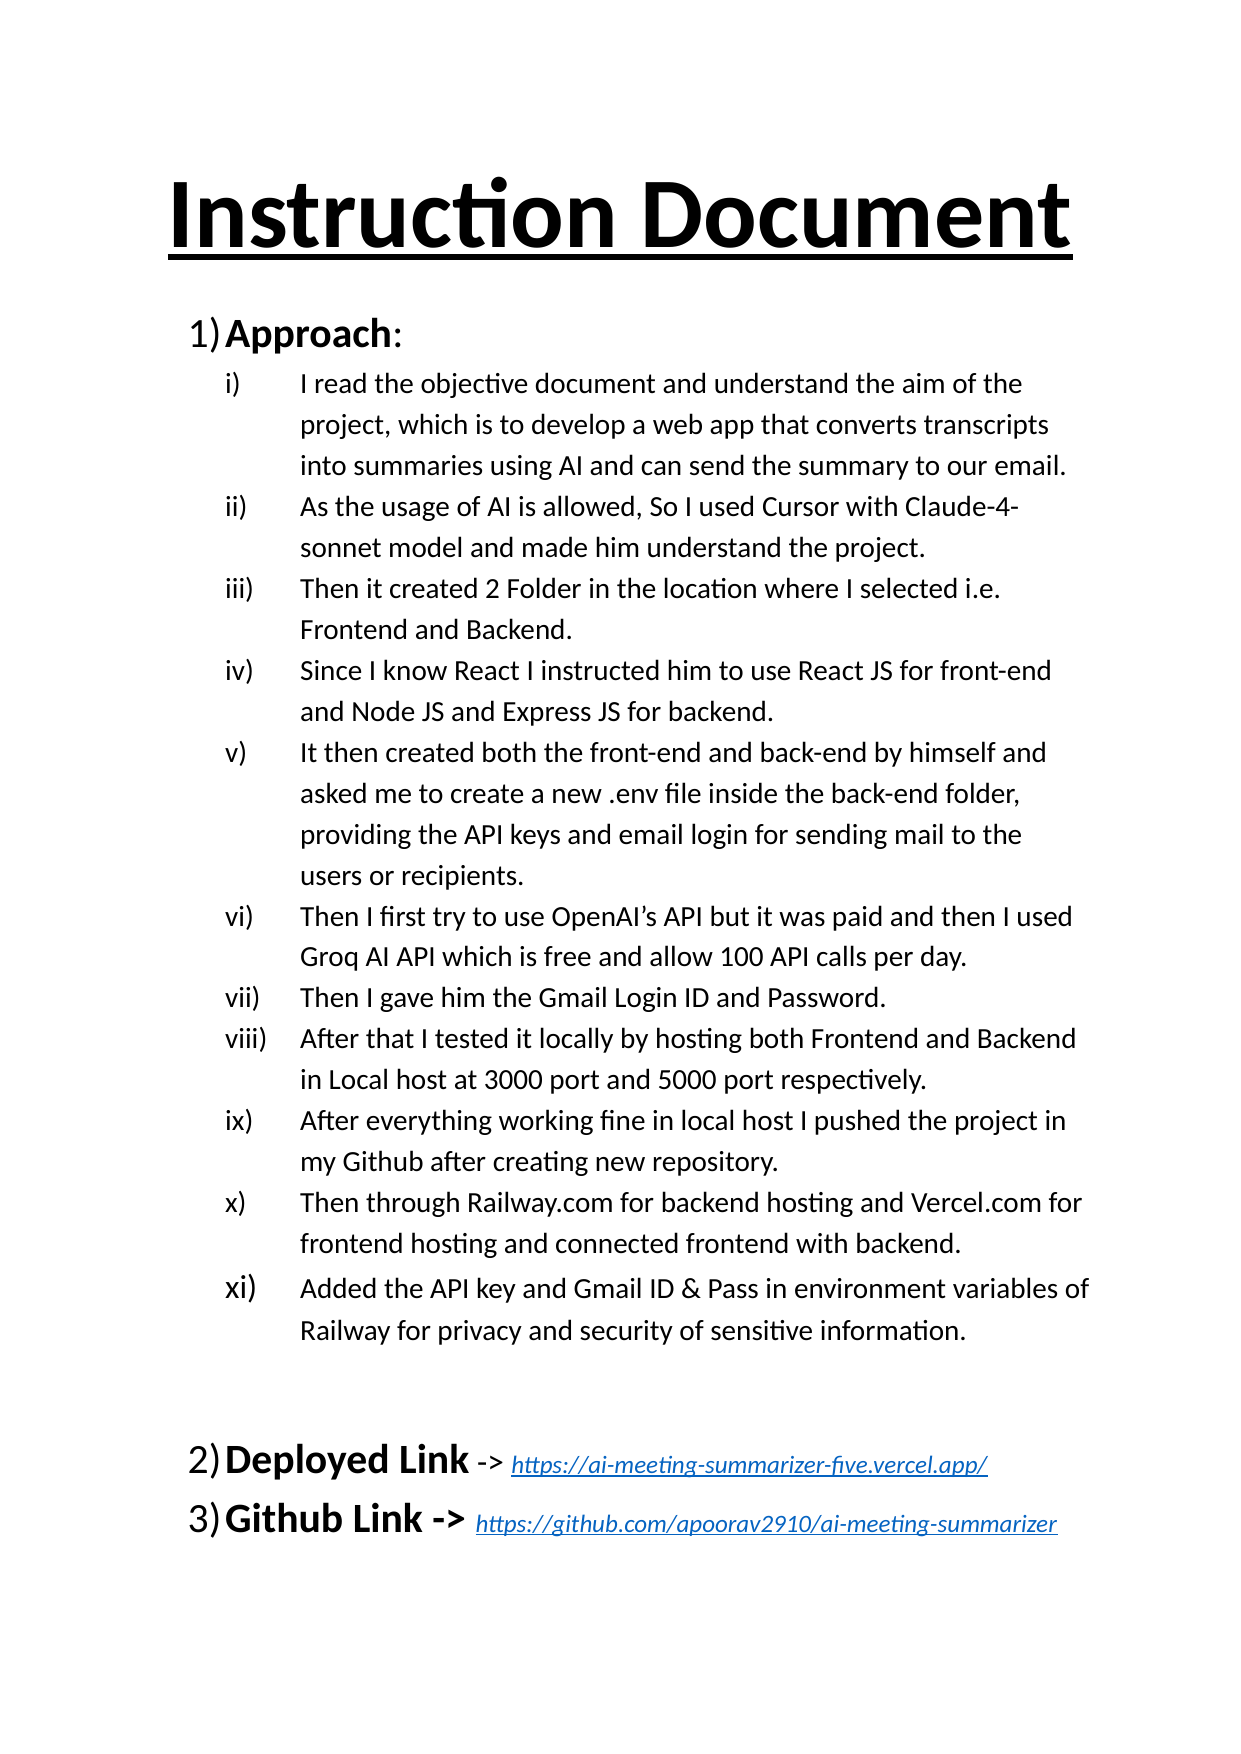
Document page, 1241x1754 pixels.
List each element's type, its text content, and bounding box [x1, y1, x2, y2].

list After that I tested it locally by hosting both Frontend and Backend in Local host at 3000 port and 5000 port respectively. [225, 1020, 1090, 1097]
list After everything working fine in local host I pushed the project in my Github after creating new repository. [225, 1102, 1090, 1179]
text Instruction Document [150, 150, 1090, 272]
list Since I know React I instructed him to use React JS for front-end and Node JS and Express JS for backend. [225, 652, 1090, 728]
list Approach: [187, 307, 1090, 358]
list I read the objective document and understand the aim of the project, which is to develop a web app that converts transcripts into summaries using AI and can send the summary to our email. [225, 365, 1090, 483]
list It then created both the front-end and back-end by himself and asked me to create a new .env file inside the back-end folder, providing the API keys and email login for sending mail to the users or recipients. [225, 734, 1090, 892]
list Github Link -> https://github.com/apoorav2910/ai-meeting-summarizer [187, 1492, 1090, 1542]
list Deployed Link -> https://ai-meeting-summarizer-five.vercel.app/ [187, 1433, 1090, 1484]
list Then I first try to use OpenAI’s API but it was paid and then I used Groq AI API which is free and allow 100 API calls per day. [225, 898, 1090, 974]
list Added the API key and Gmail ID & Pass in environment variables of Railway for privacy and security of sensitive information. [225, 1266, 1090, 1348]
list Then through Railway.com for backend hosting and Vercel.com for frontend hosting and connected frontend with backend. [225, 1184, 1090, 1261]
list Then it created 2 Folder in the location where I selected i.e. Frontend and Backend. [225, 570, 1090, 647]
list As the usage of AI is allowed, So I used Cursor with Claude-4-sonnet model and made him understand the project. [225, 488, 1090, 565]
list Then I gave him the Gmail Login ID and Password. [225, 979, 1090, 1015]
